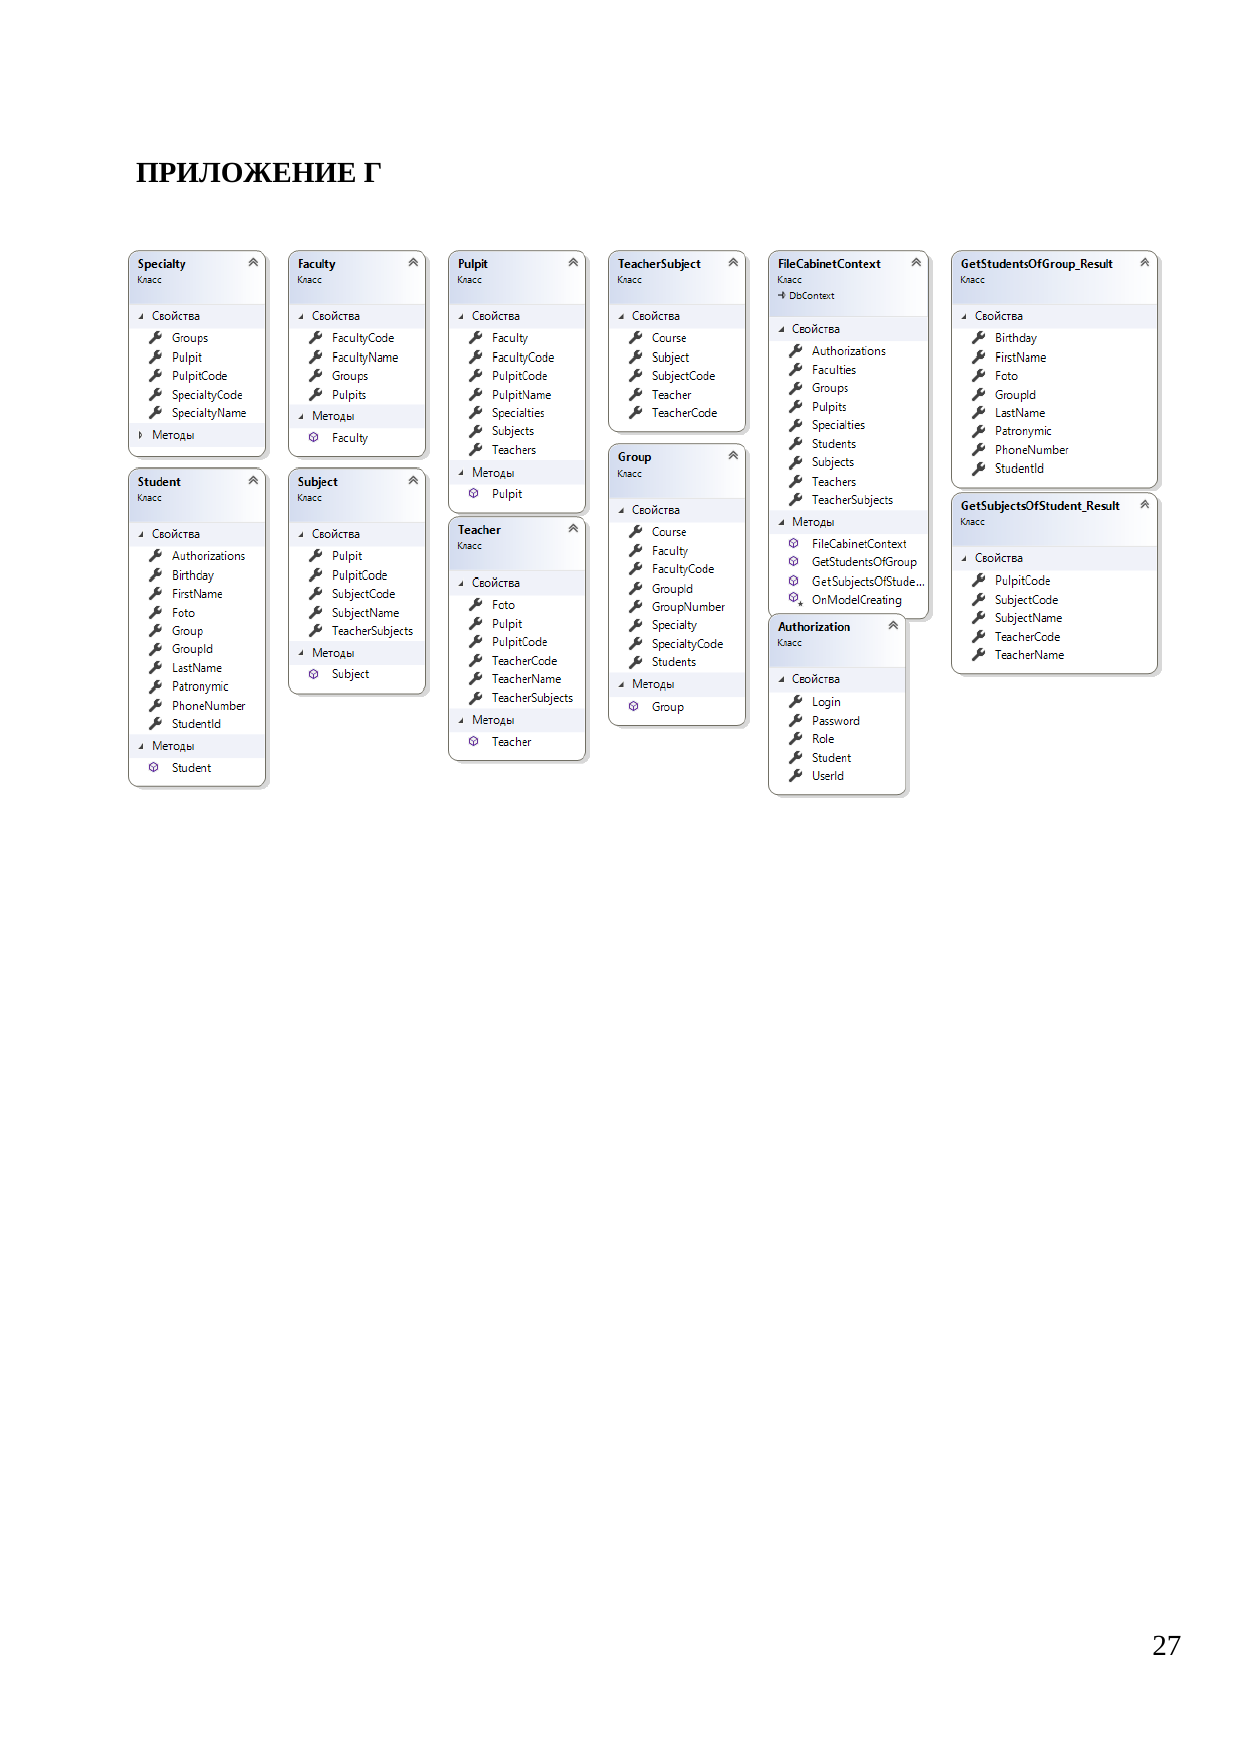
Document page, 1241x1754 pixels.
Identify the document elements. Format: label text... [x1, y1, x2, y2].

subtitle ПРИЛОЖЕНИЕ Г [136, 156, 1181, 189]
picture [121, 247, 1167, 800]
